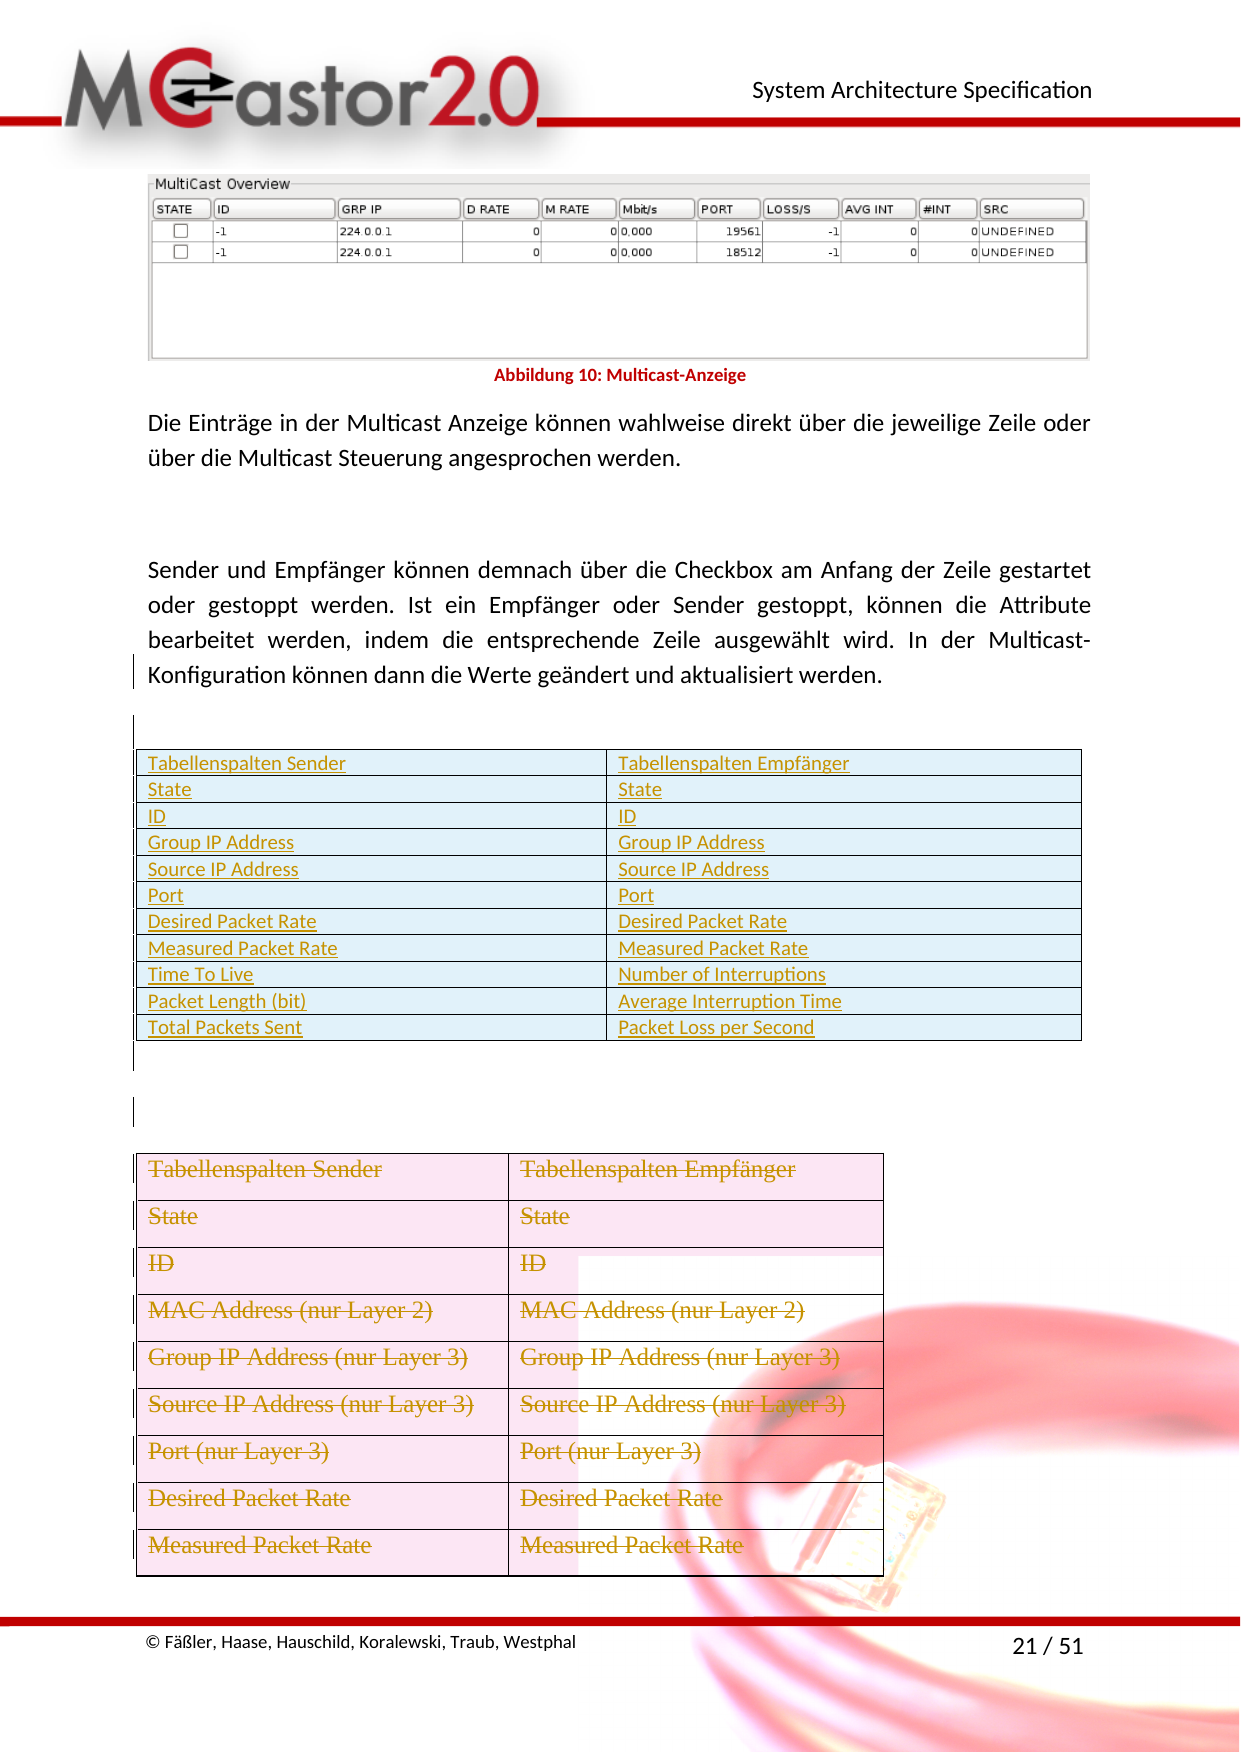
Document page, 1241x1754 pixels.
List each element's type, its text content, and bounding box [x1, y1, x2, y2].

text Sender und Empfänger können demnach über die Checkbox am Anfang der Zeile gestartet oder gestoppt werden. Ist ein Empfänger oder Sender gestoppt, können die Attribute bearbeitet werden, indem die entsprechende Zeile ausgewählt wird. In der Multicast-Konfiguration können dann die Werte geändert und aktualisiert werden. [148, 554, 1093, 689]
table_cell [578, 1627, 1240, 1752]
table_cell [578, 1256, 1240, 1616]
text Die Einträge in der Multicast Anzeige können wahlweise direkt über die jeweilige Zeile oder über die Multicast Steuerung angesprochen werden. [148, 407, 1093, 473]
picture [0, 0, 1241, 169]
